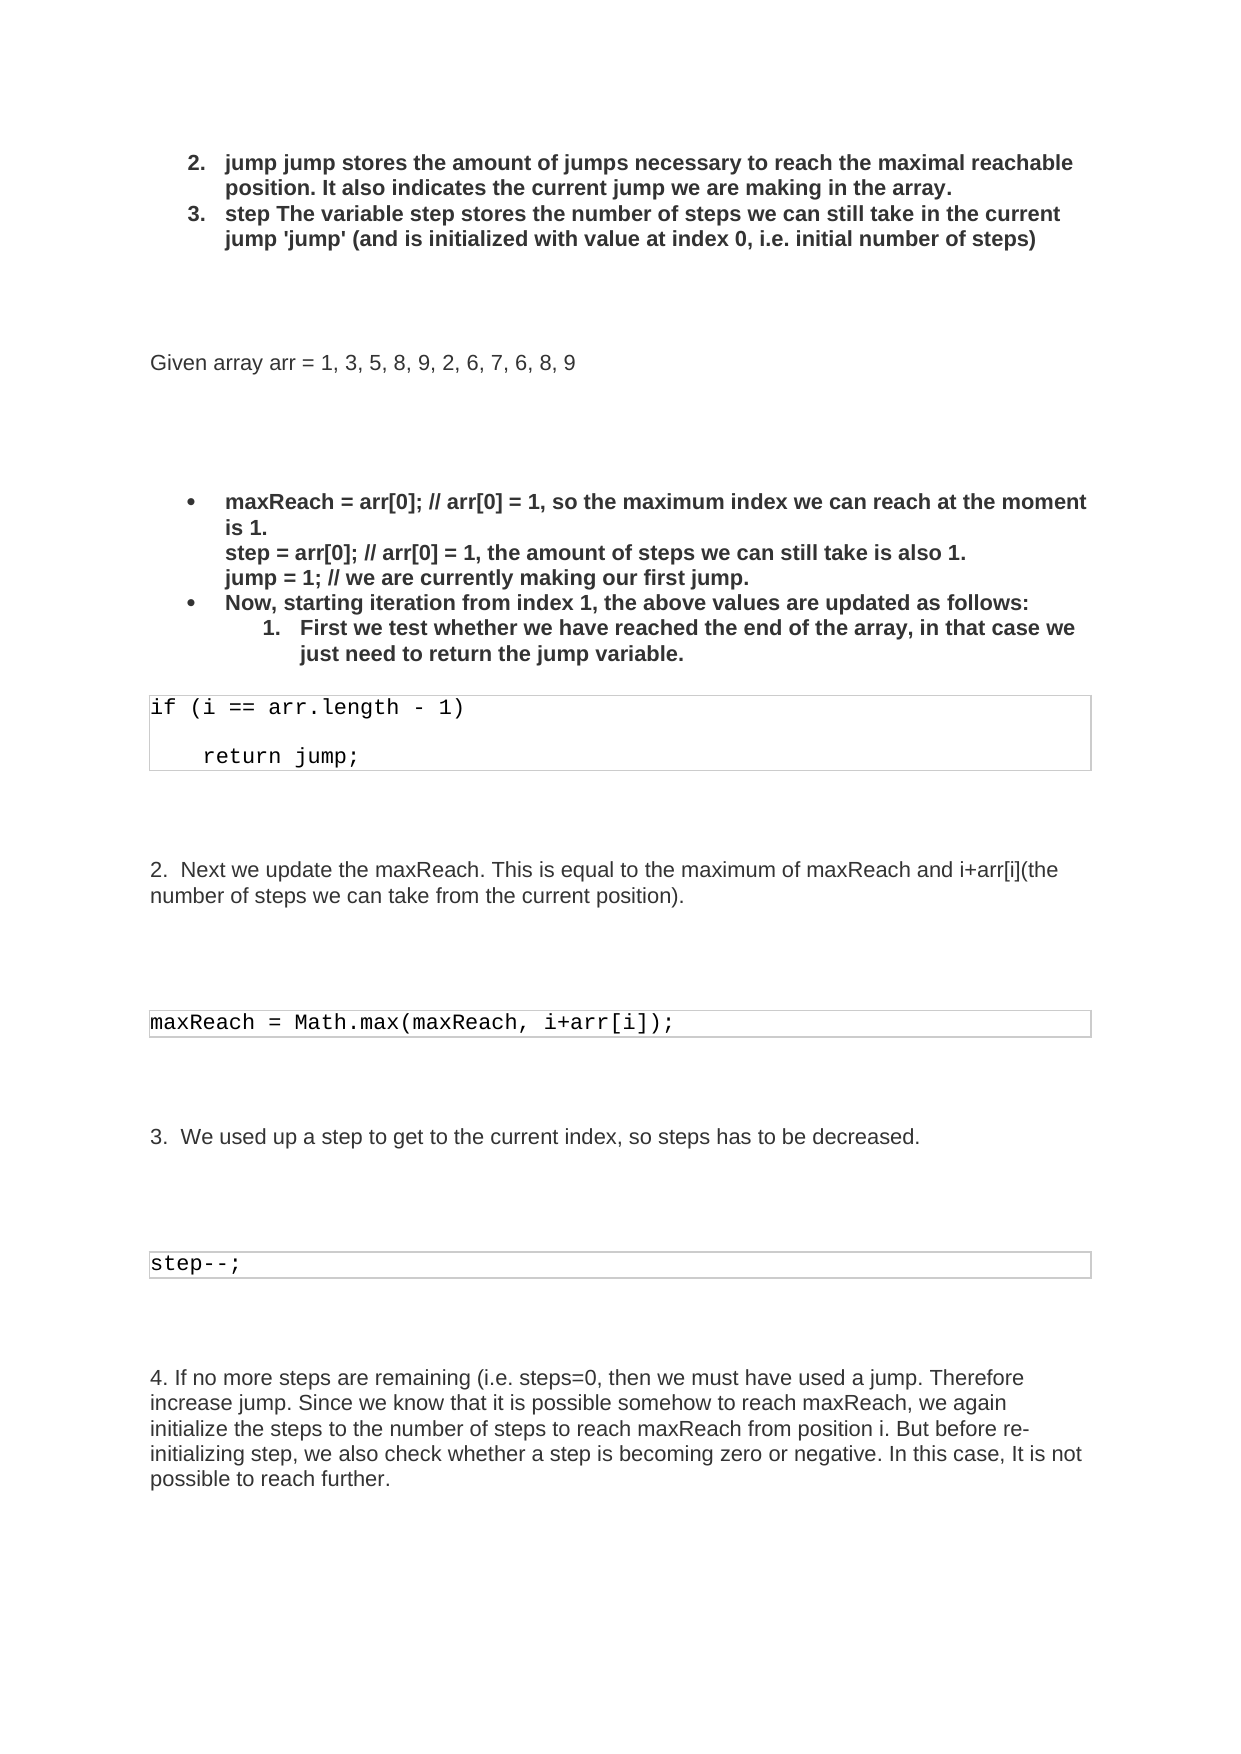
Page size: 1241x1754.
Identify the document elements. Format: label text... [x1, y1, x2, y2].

text if (i == arr.length - 1) [150, 696, 1090, 743]
text 3. We used up a step to get to the current index, so steps has to be decreased. [150, 1124, 1090, 1149]
text Given array arr = 1, 3, 5, 8, 9, 2, 6, 7, 6, 8, 9 [150, 349, 1090, 375]
list maxReach = arr[0]; // arr[0] = 1, so the maximum index we can reach at the moment is 1. step = arr[0]; // arr[0] = 1, the amount of steps we can still take is also 1. jump = 1; // we are currently making our first jump. [187, 489, 1090, 590]
list Now, starting iteration from index 1, the above values are updated as follows: [187, 590, 1090, 615]
text maxReach = Math.max(maxReach, i+arr[i]); [150, 1011, 1090, 1036]
text 4. If no more steps are remaining (i.e. steps=0, then we must have used a jump. Therefore increase jump. Since we know that it is possible somehow to reach maxReach, we again initialize the steps to the number of steps to reach maxReach from position i. But before re-initializing step, we also check whether a step is becoming zero or negative. In this case, It is not possible to reach further. [150, 1365, 1090, 1491]
list jump jump stores the amount of jumps necessary to reach the maximal reachable position. It also indicates the current jump we are making in the array. [187, 150, 1090, 200]
list First we test whether we have reached the end of the array, in that case we just need to return the jump variable. [262, 615, 1090, 666]
text step--; [150, 1253, 1090, 1277]
list step The variable step stores the number of steps we can still take in the current jump 'jump' (and is initialized with value at index 0, i.e. initial number of steps) [187, 200, 1090, 251]
text 2. Next we update the maxReach. This is equal to the maximum of maxReach and i+arr[i](the number of steps we can take from the current position). [150, 857, 1090, 908]
text return jump; [150, 743, 1090, 770]
